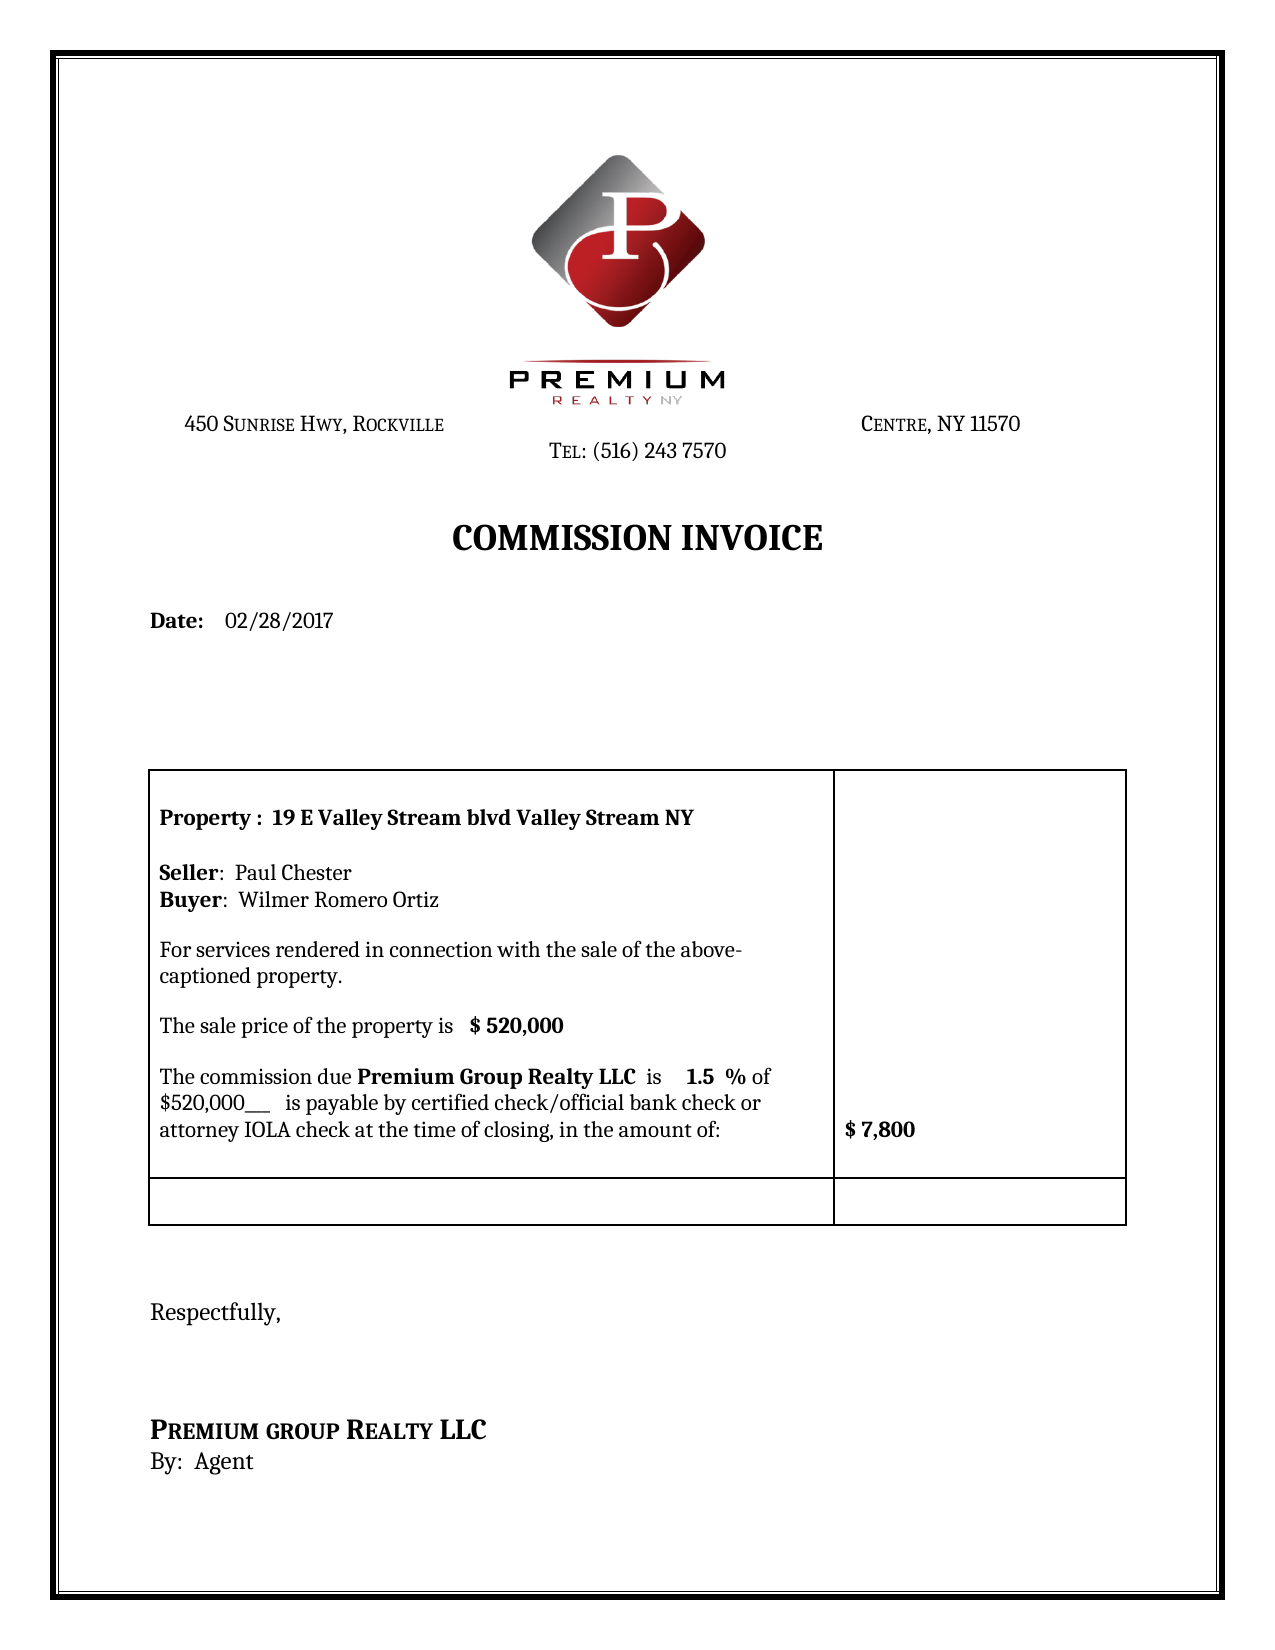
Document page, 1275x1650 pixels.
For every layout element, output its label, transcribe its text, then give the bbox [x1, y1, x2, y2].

text COMMISSION INVOICE [150, 517, 1125, 560]
table_header Property : 19 E Valley Stream blvd Valley Stream NY Seller: Paul Chester Buyer: Wilmer Romero Ortiz For services rendered in connection with the sale of the above-captioned property. The sale price of the property is $ 520,000 The commission due Premium Group Realty LLC is 1.5 % of $520,000___ is payable by certified check/official bank check or attorney IOLA check at the time of closing, in the amount of: [150, 771, 833, 1177]
text Premium group Realty LLC [150, 1413, 1125, 1447]
picture [496, 150, 738, 412]
text By: Agent [150, 1447, 1125, 1476]
table_cell [835, 1179, 1125, 1224]
text Date: 02/28/2017 [150, 608, 1125, 634]
text Tel: (516) 243 7570 [150, 437, 1125, 464]
table_header $ 7,800 [835, 771, 1125, 1177]
text 450 Sunrise Hwy, Rockville Centre, NY 11570 [150, 411, 1125, 437]
table_cell [150, 1179, 833, 1224]
text Respectfully, [150, 1298, 1125, 1327]
